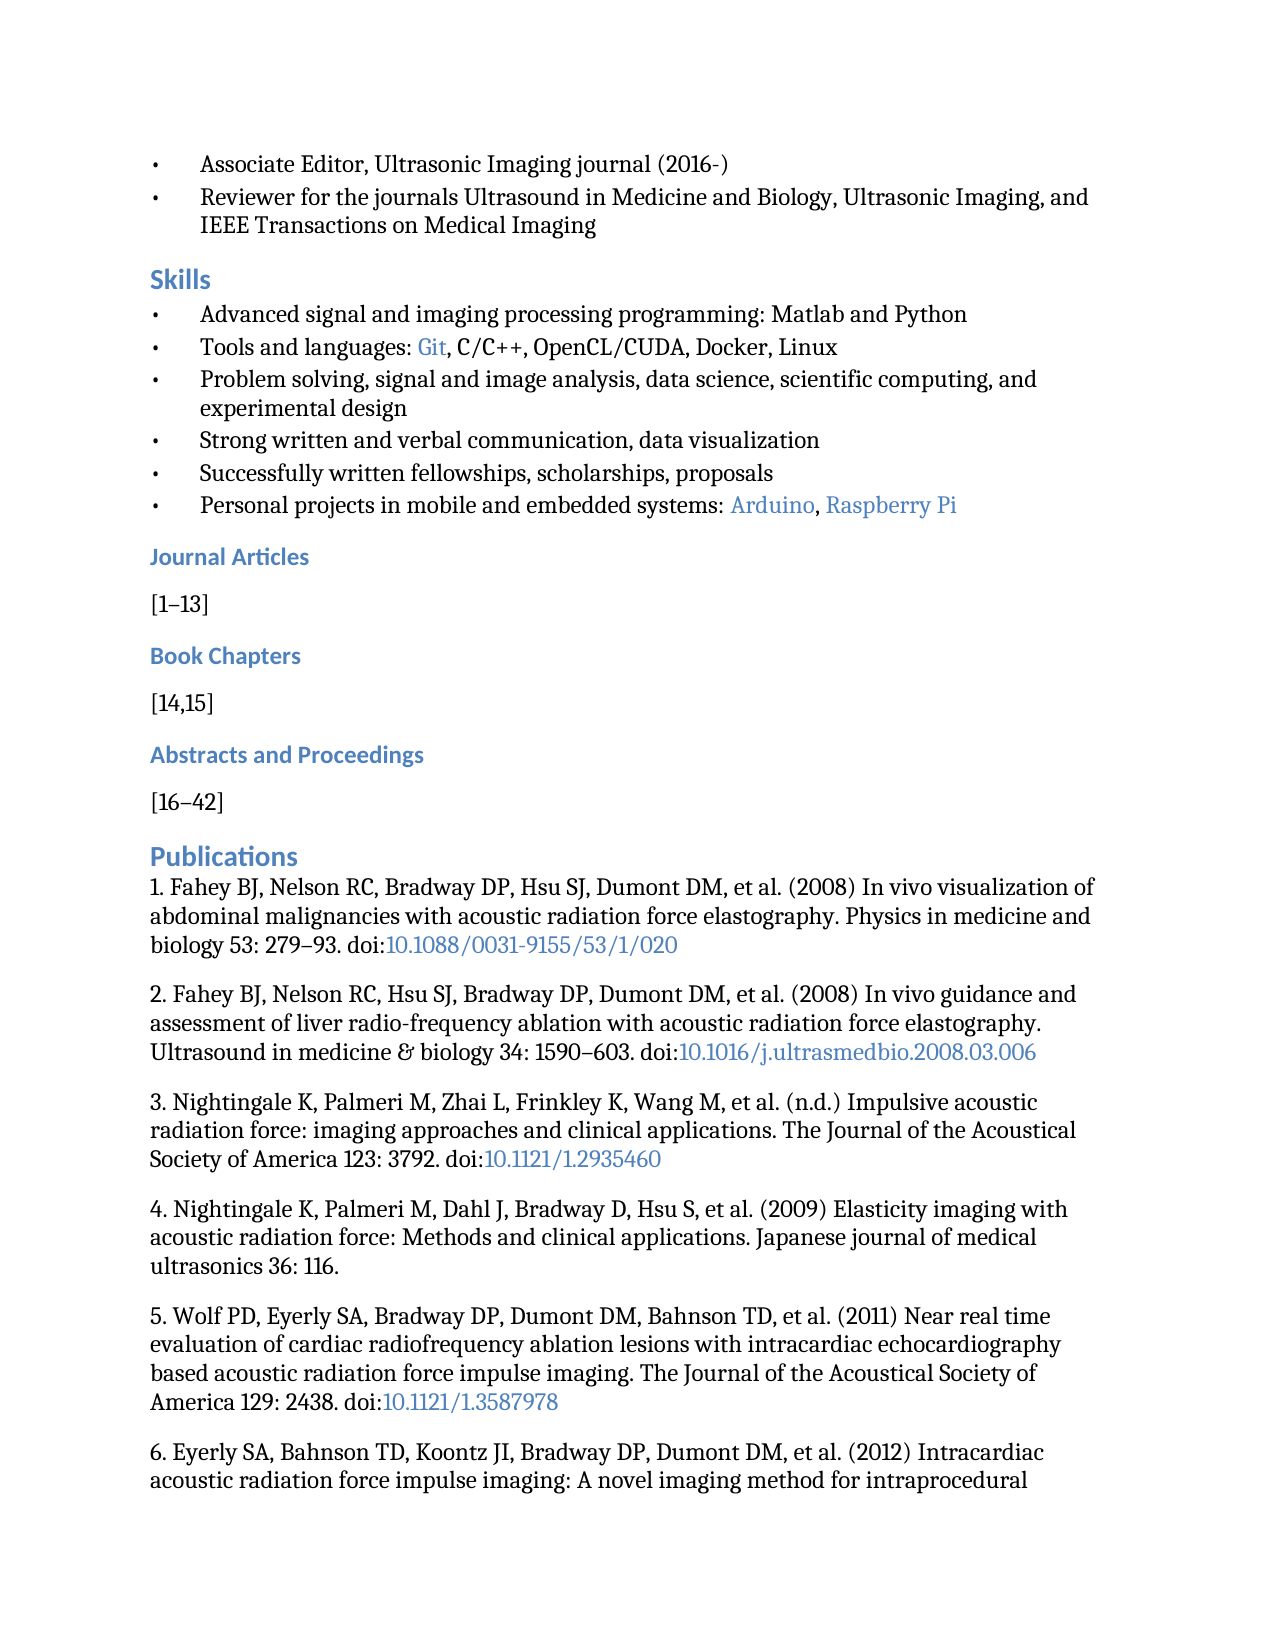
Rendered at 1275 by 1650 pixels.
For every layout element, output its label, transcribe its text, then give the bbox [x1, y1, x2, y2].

text 2. Fahey BJ, Nelson RC, Hsu SJ, Bradway DP, Dumont DM, et al. (2008) In vivo guidance and assessment of liver radio-frequency ablation with acoustic radiation force elastography. Ultrasound in medicine & biology 34: 1590–603. doi:10.1016/j.ultrasmedbio.2008.03.006 [150, 980, 1125, 1067]
text [14,15] [150, 689, 1125, 718]
list Tools and languages: Git, C/C++, OpenCL/CUDA, Docker, Linux [150, 333, 1125, 361]
subtitle Journal Articles [150, 541, 1125, 572]
text [16–42] [150, 788, 1125, 817]
text 3. Nightingale K, Palmeri M, Zhai L, Frinkley K, Wang M, et al. (n.d.) Impulsive acoustic radiation force: imaging approaches and clinical applications. The Journal of the Acoustical Society of America 123: 3792. doi:10.1121/1.2935460 [150, 1087, 1125, 1174]
subtitle Skills [150, 261, 1125, 296]
subtitle Abstracts and Proceedings [150, 739, 1125, 769]
list Advanced signal and imaging processing programming: Matlab and Python [150, 300, 1125, 329]
text [1–13] [150, 590, 1125, 619]
list Problem solving, signal and image analysis, data science, scientific computing, and experimental design [150, 365, 1125, 423]
list Personal projects in mobile and embedded systems: Arduino, Raspberry Pi [150, 491, 1125, 520]
list Successfully written fellowships, scholarships, proposals [150, 459, 1125, 488]
subtitle Publications [150, 838, 1125, 873]
list Reviewer for the journals Ultrasound in Medicine and Biology, Ultrasonic Imaging, and IEEE Transactions on Medical Imaging [150, 182, 1125, 240]
text 1. Fahey BJ, Nelson RC, Bradway DP, Hsu SJ, Dumont DM, et al. (2008) In vivo visualization of abdominal malignancies with acoustic radiation force elastography. Physics in medicine and biology 53: 279–93. doi:10.1088/0031-9155/53/1/020 [150, 873, 1125, 959]
subtitle Book Chapters [150, 640, 1125, 670]
list Strong written and verbal communication, data visualization [150, 426, 1125, 455]
list Associate Editor, Ultrasonic Imaging journal (2016-) [150, 150, 1125, 179]
